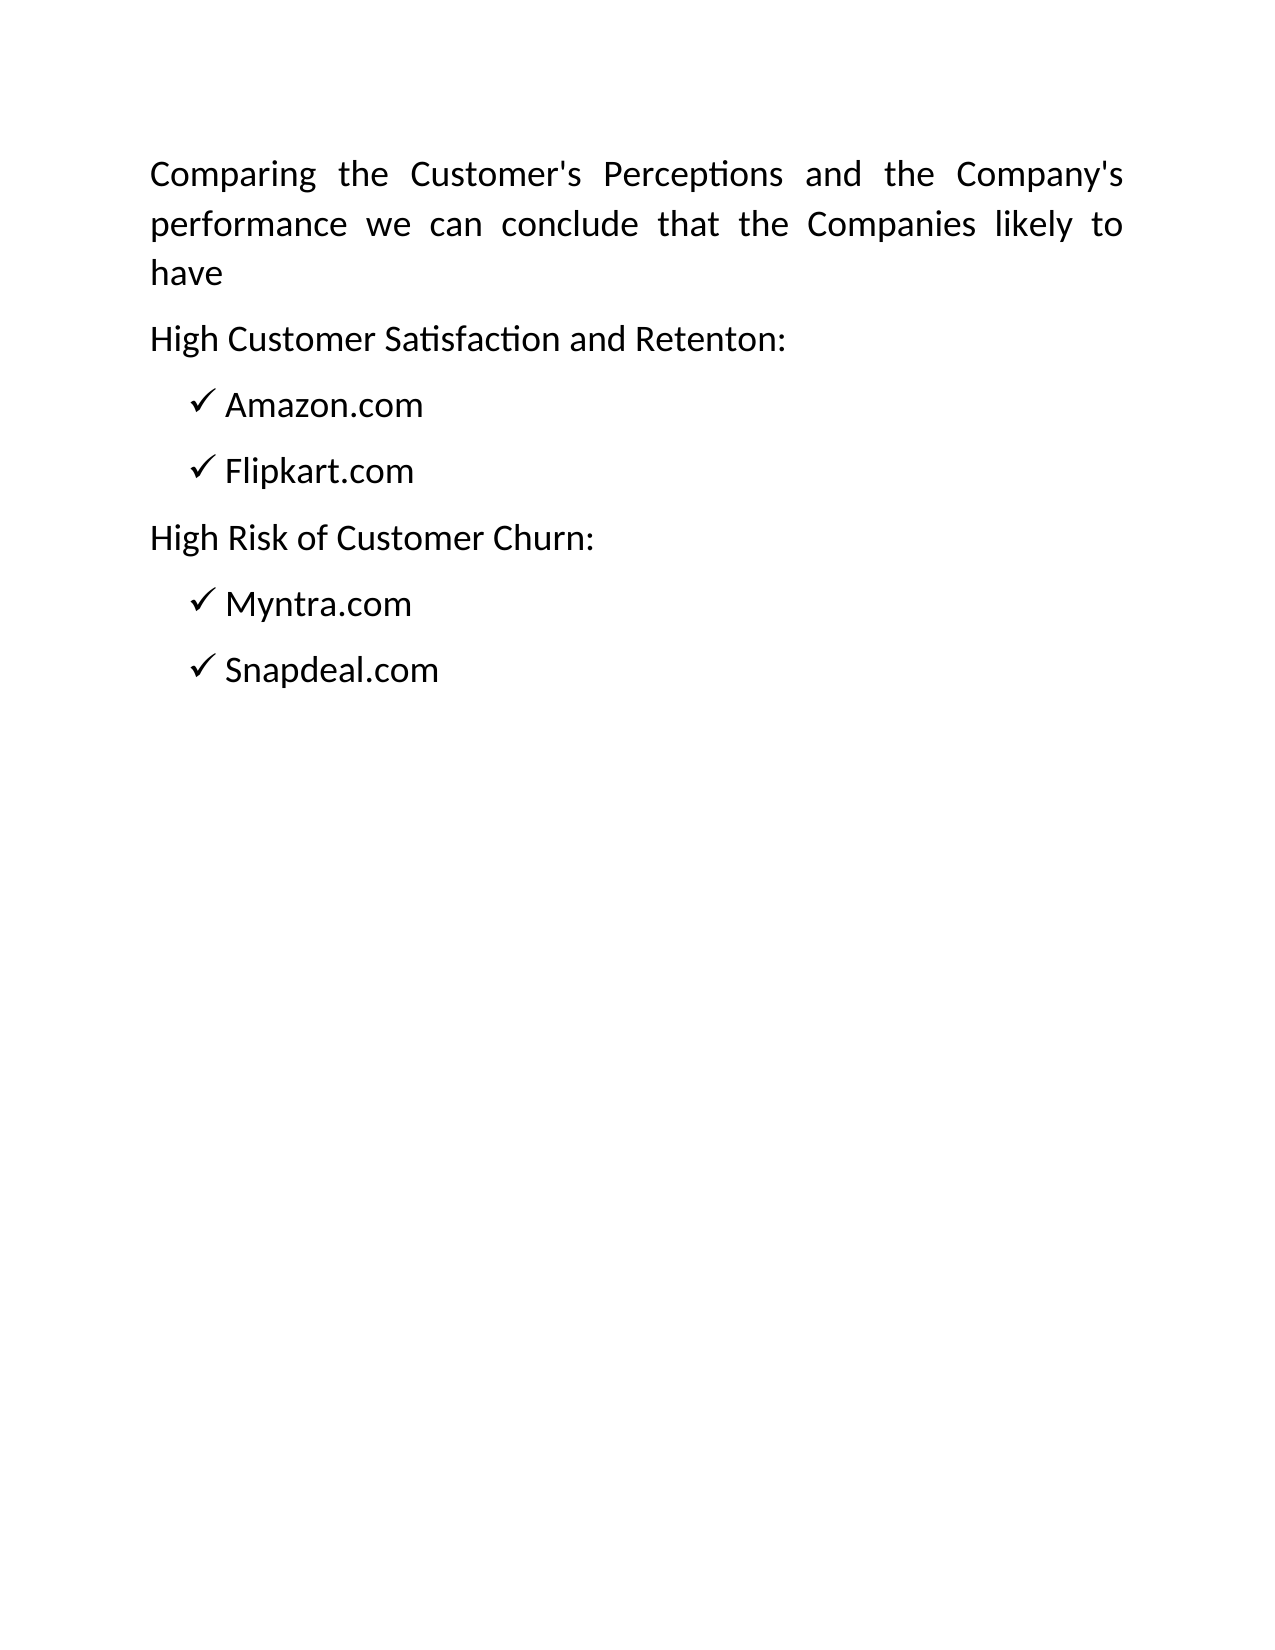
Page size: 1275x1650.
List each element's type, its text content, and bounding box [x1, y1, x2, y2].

list Myntra.com [187, 580, 1125, 626]
text High Customer Satisfaction and Retenton: [150, 315, 1125, 361]
text High Risk of Customer Churn: [150, 513, 1125, 559]
list Snapdeal.com [187, 646, 1125, 692]
text Comparing the Customer's Perceptions and the Company's performance we can conclude that the Companies likely to have [150, 150, 1125, 295]
list Amazon.com [187, 381, 1125, 427]
list Flipkart.com [187, 447, 1125, 493]
